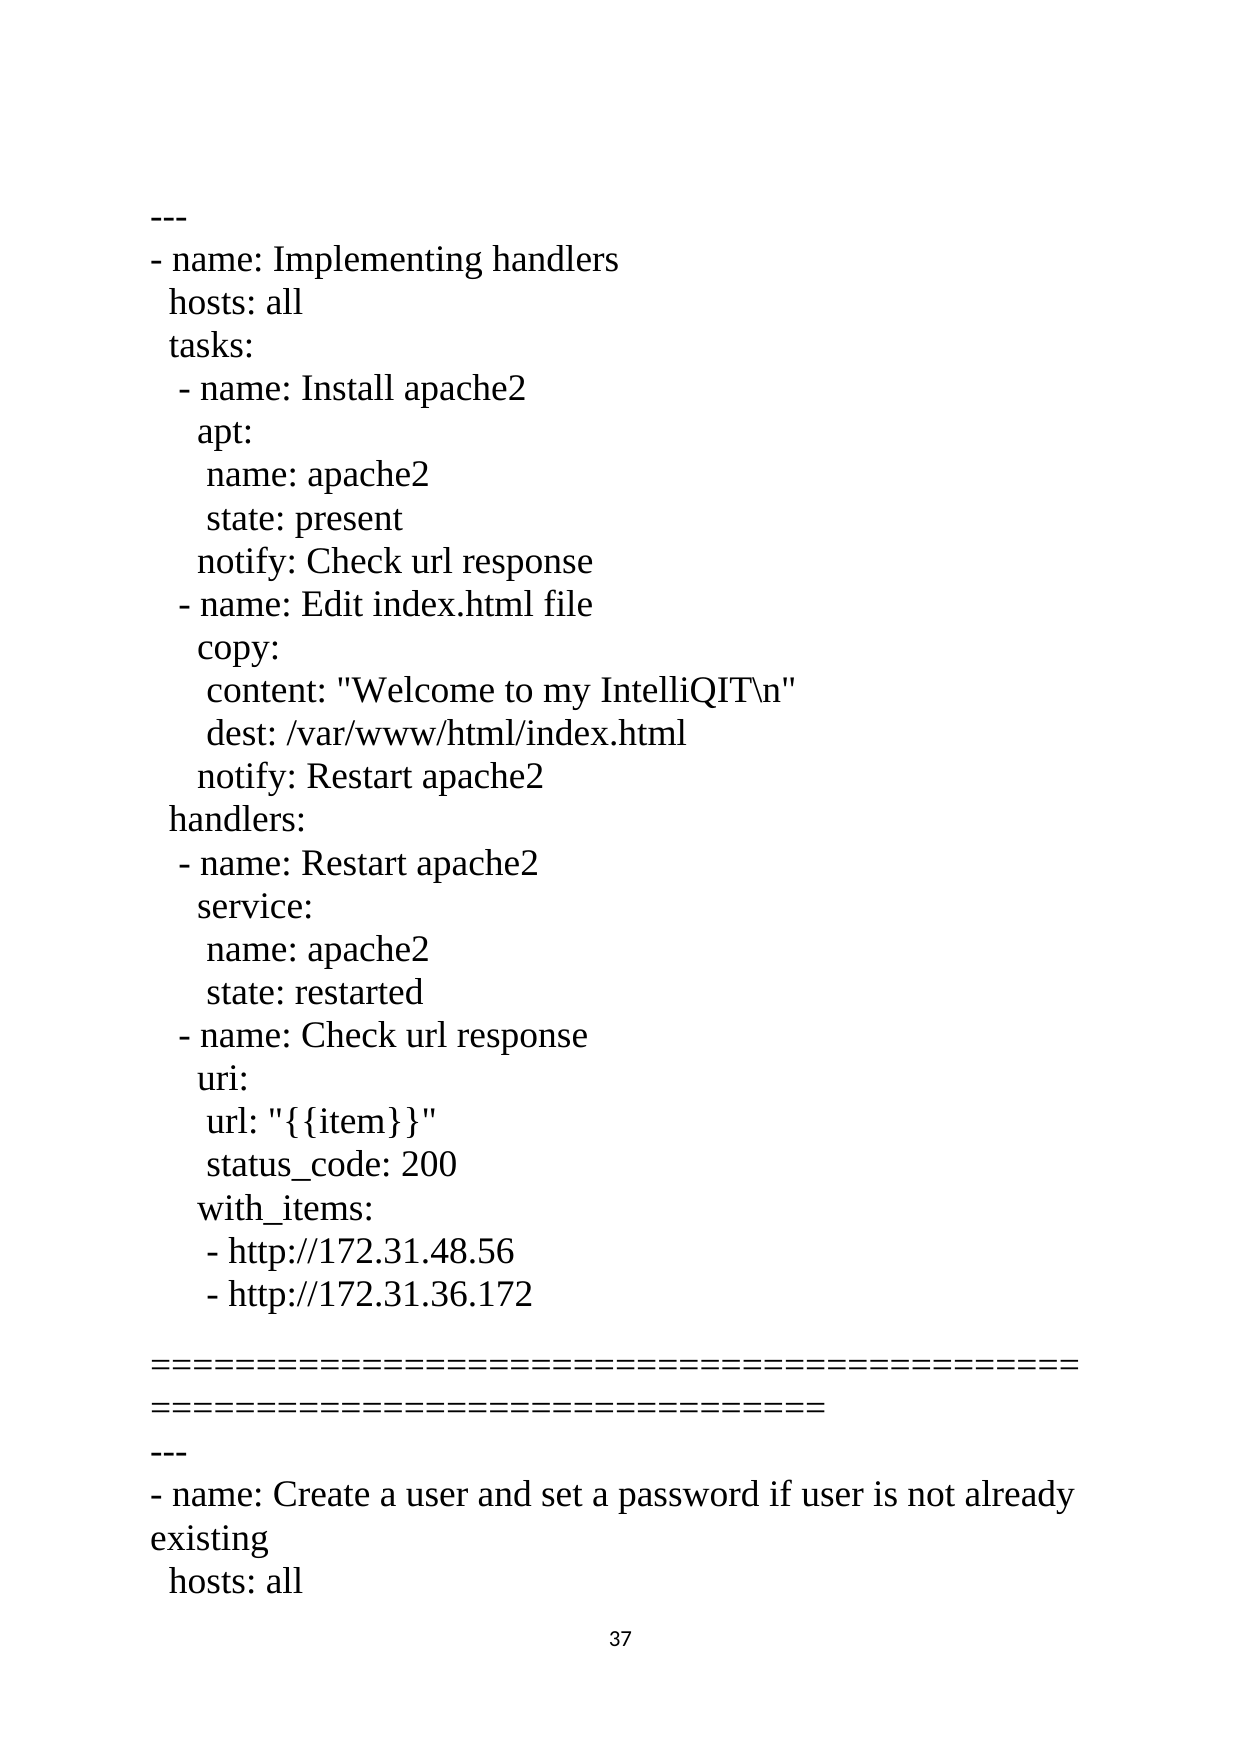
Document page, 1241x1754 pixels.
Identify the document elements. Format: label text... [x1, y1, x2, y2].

text - http://172.31.48.56 [150, 1228, 1090, 1271]
text hosts: all [150, 279, 1090, 322]
text tasks: [150, 322, 1090, 366]
text url: "{{item}}" [150, 1099, 1090, 1142]
text ============================================================================ [150, 1342, 1090, 1429]
text state: restarted [150, 969, 1090, 1012]
text --- [150, 193, 1090, 236]
text dest: /var/www/html/index.html [150, 711, 1090, 754]
text - name: Create a user and set a password if user is not already existing [150, 1472, 1090, 1558]
text name: apache2 [150, 926, 1090, 969]
text - name: Edit index.html file [150, 581, 1090, 624]
text service: [150, 883, 1090, 926]
text status_code: 200 [150, 1142, 1090, 1185]
text hosts: all [150, 1558, 1090, 1601]
text notify: Restart apache2 [150, 754, 1090, 797]
text notify: Check url response [150, 538, 1090, 581]
text state: present [150, 495, 1090, 538]
text - name: Install apache2 [150, 366, 1090, 409]
text - name: Implementing handlers [150, 236, 1090, 279]
text - http://172.31.36.172 [150, 1271, 1090, 1314]
text --- [150, 1429, 1090, 1472]
text content: "Welcome to my IntelliQIT\n" [150, 667, 1090, 711]
text handlers: [150, 797, 1090, 840]
text - name: Restart apache2 [150, 840, 1090, 883]
text - name: Check url response [150, 1012, 1090, 1056]
text uri: [150, 1056, 1090, 1099]
text with_items: [150, 1185, 1090, 1228]
text apt: [150, 409, 1090, 452]
text copy: [150, 624, 1090, 667]
text name: apache2 [150, 452, 1090, 495]
